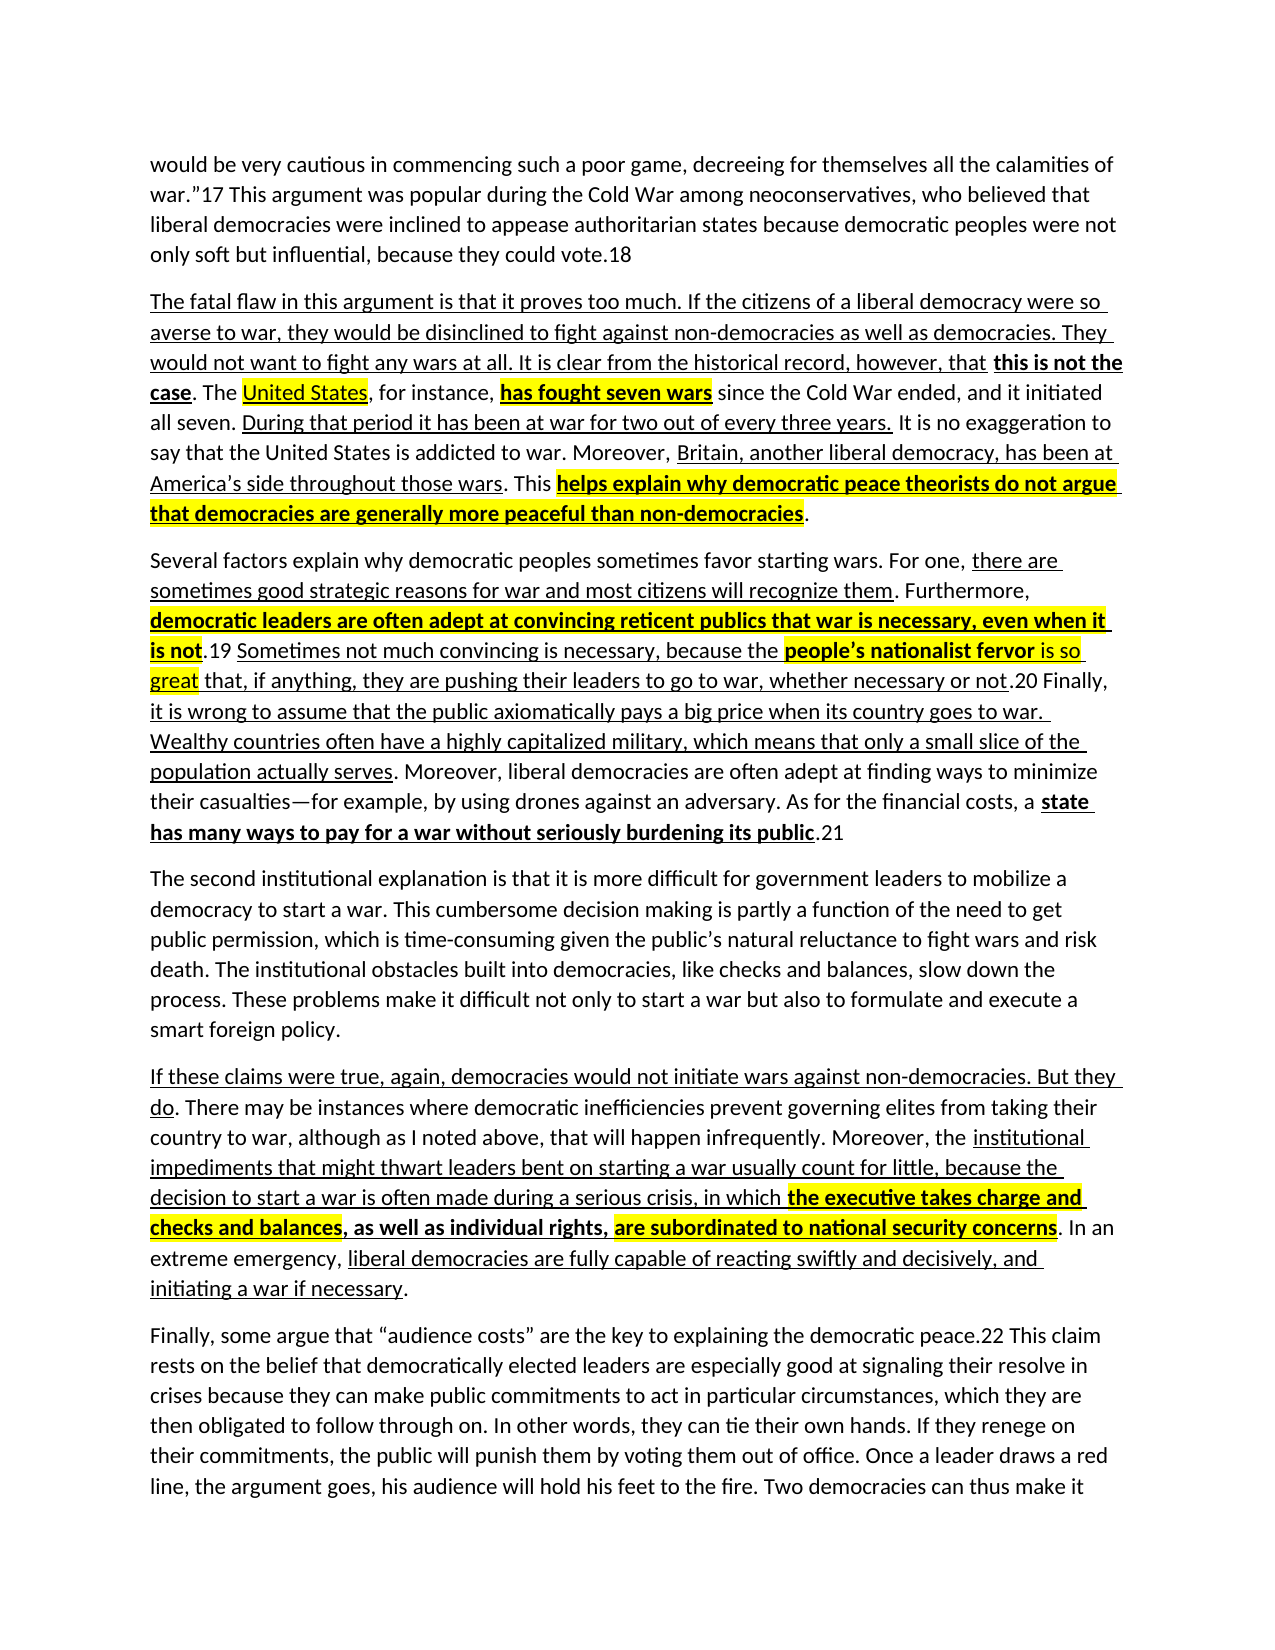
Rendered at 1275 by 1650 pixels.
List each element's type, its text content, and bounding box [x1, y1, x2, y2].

text The second institutional explanation is that it is more difficult for government leaders to mobilize a democracy to start a war. This cumbersome decision making is partly a function of the need to get public permission, which is time-consuming given the public’s natural reluctance to fight wars and risk death. The institutional obstacles built into democracies, like checks and balances, slow down the process. These problems make it difficult not only to start a war but also to formulate and execute a smart foreign policy. [150, 864, 1125, 1044]
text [150, 1321, 1125, 1500]
text Several factors explain why democratic peoples sometimes favor starting wars. For one, there are sometimes good strategic reasons for war and most citizens will recognize them. Furthermore, democratic leaders are often adept at convincing reticent publics that war is necessary, even when it is not.19 Sometimes not much convincing is necessary, because the people’s nationalist fervor is so great that, if anything, they are pushing their leaders to go to war, whether necessary or not.20 Finally, it is wrong to assume that the public axiomatically pays a big price when its country goes to war. Wealthy countries often have a highly capitalized military, which means that only a small slice of the population actually serves. Moreover, liberal democracies are often adept at finding ways to minimize their casualties—for example, by using drones against an adversary. As for the financial costs, a state has many ways to pay for a war without seriously burdening its public.21 [150, 546, 1125, 846]
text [150, 150, 1125, 269]
text The fatal flaw in this argument is that it proves too much. If the citizens of a liberal democracy were so averse to war, they would be disinclined to fight against non-democracies as well as democracies. They would not want to fight any wars at all. It is clear from the historical record, however, that this is not the case. The United States, for instance, has fought seven wars since the Cold War ended, and it initiated all seven. During that period it has been at war for two out of every three years. It is no exaggeration to say that the United States is addicted to war. Moreover, Britain, another liberal democracy, has been at America’s side throughout those wars. This helps explain why democratic peace theorists do not argue that democracies are generally more peaceful than non-democracies. [150, 287, 1125, 527]
text If these claims were true, again, democracies would not initiate wars against non-democracies. But they do. There may be instances where democratic inefficiencies prevent governing elites from taking their country to war, although as I noted above, that will happen infrequently. Moreover, the institutional impediments that might thwart leaders bent on starting a war usually count for little, because the decision to start a war is often made during a serious crisis, in which the executive takes charge and checks and balances, as well as individual rights, are subordinated to national security concerns. In an extreme emergency, liberal democracies are fully capable of reacting swiftly and decisively, and initiating a war if necessary. [150, 1062, 1125, 1302]
